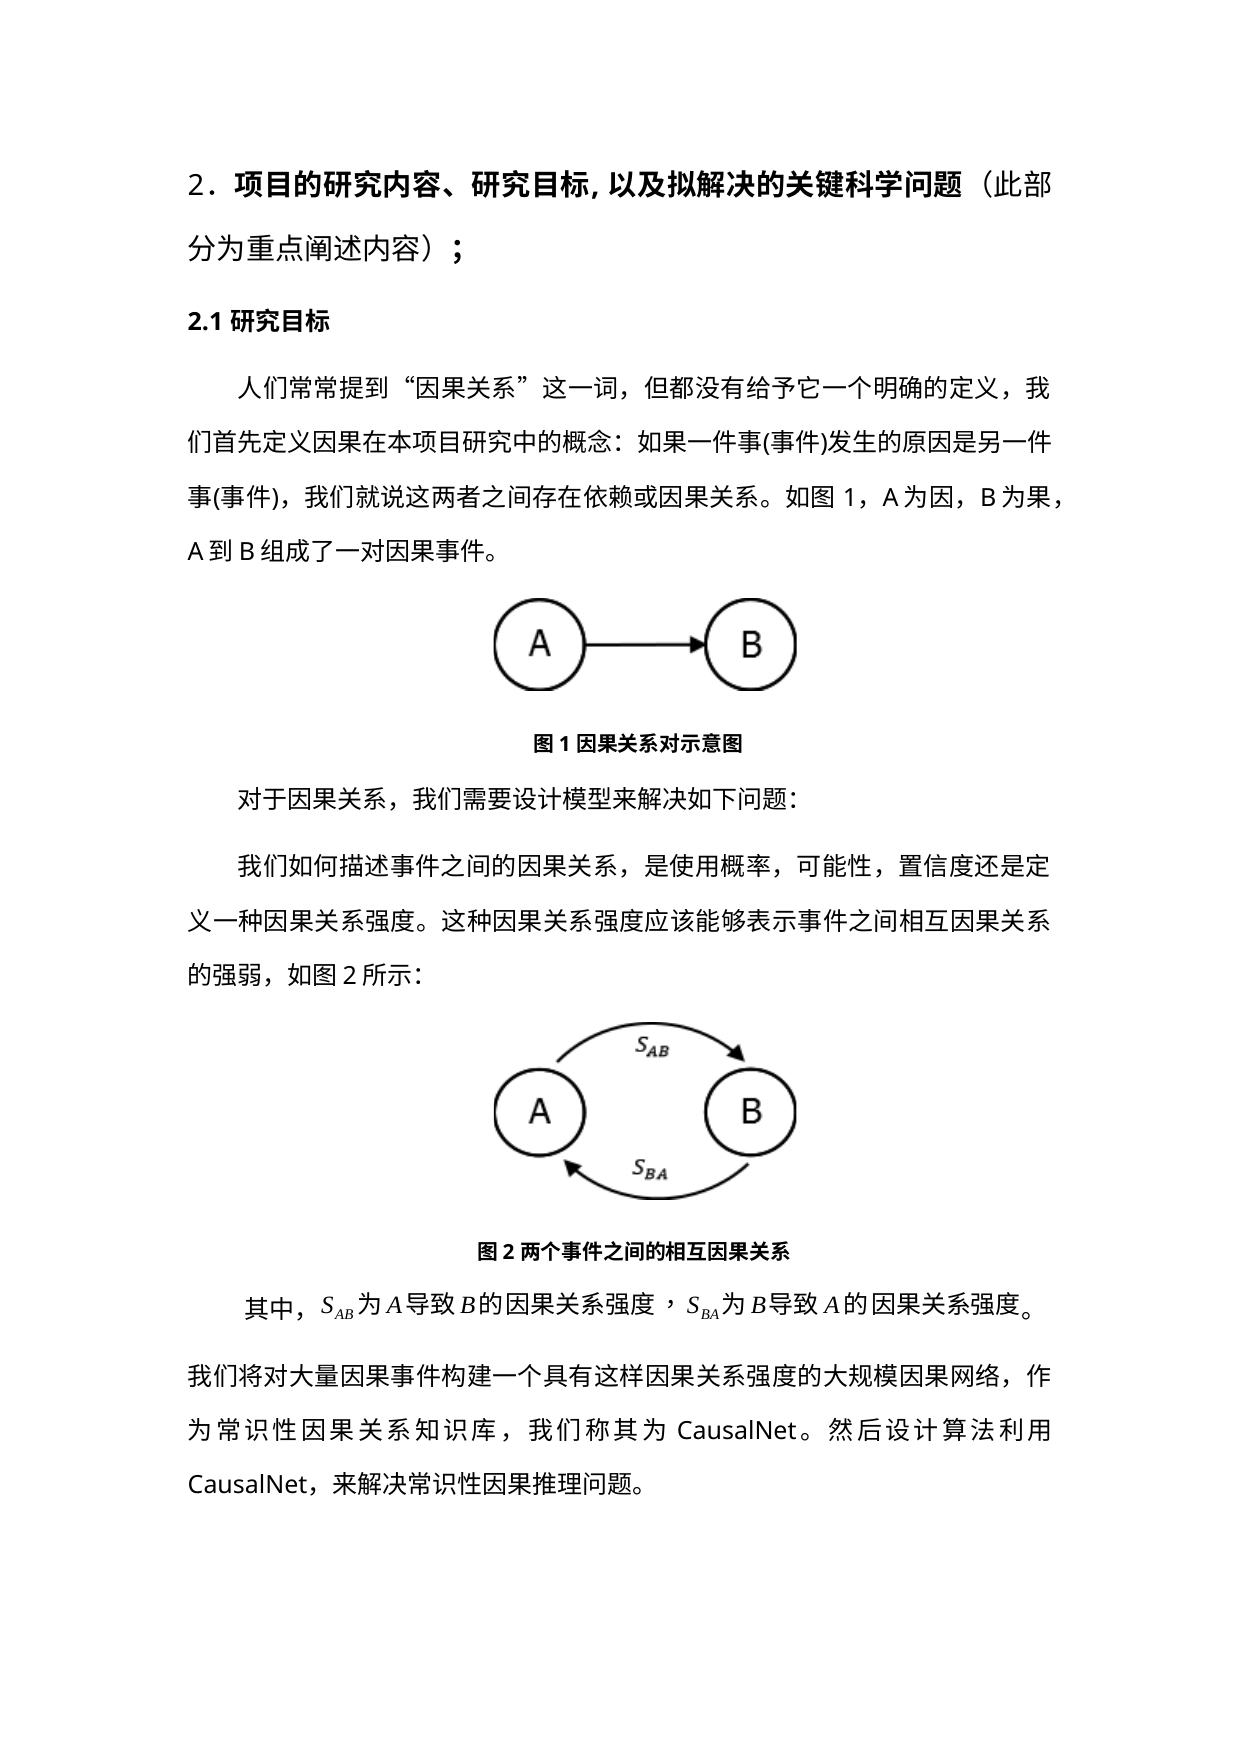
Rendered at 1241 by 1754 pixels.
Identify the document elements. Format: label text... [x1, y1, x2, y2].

text 人们常常提到“因果关系”这一词，但都没有给予它一个明确的定义，我们首先定义因果在本项目研究中的概念：如果一件事(事件)发生的原因是另一件事(事件)，我们就说这两者之间存在依赖或因果关系。如图1，A为因，B为果，A到B组成了一对因果事件。 [187, 368, 1053, 568]
text 我们将对大量因果事件构建一个具有这样因果关系强度的大规模因果网络，作为常识性因果关系知识库，我们称其为CausalNet。然后设计算法利用CausalNet，来解决常识性因果推理问题。 [187, 1356, 1053, 1501]
text 其中，。 [187, 1289, 1053, 1325]
picture [493, 1022, 797, 1200]
picture [493, 598, 797, 691]
text 2．项目的研究内容、研究目标, 以及拟解决的关键科学问题（此部分为重点阐述内容）； [187, 162, 1053, 268]
text 我们如何描述事件之间的因果关系，是使用概率，可能性，置信度还是定义一种因果关系强度。这种因果关系强度应该能够表示事件之间相互因果关系的强弱，如图2所示： [187, 847, 1053, 992]
text 对于因果关系，我们需要设计模型来解决如下问题： [187, 780, 1053, 816]
text 2.1 研究目标 [187, 301, 1053, 338]
